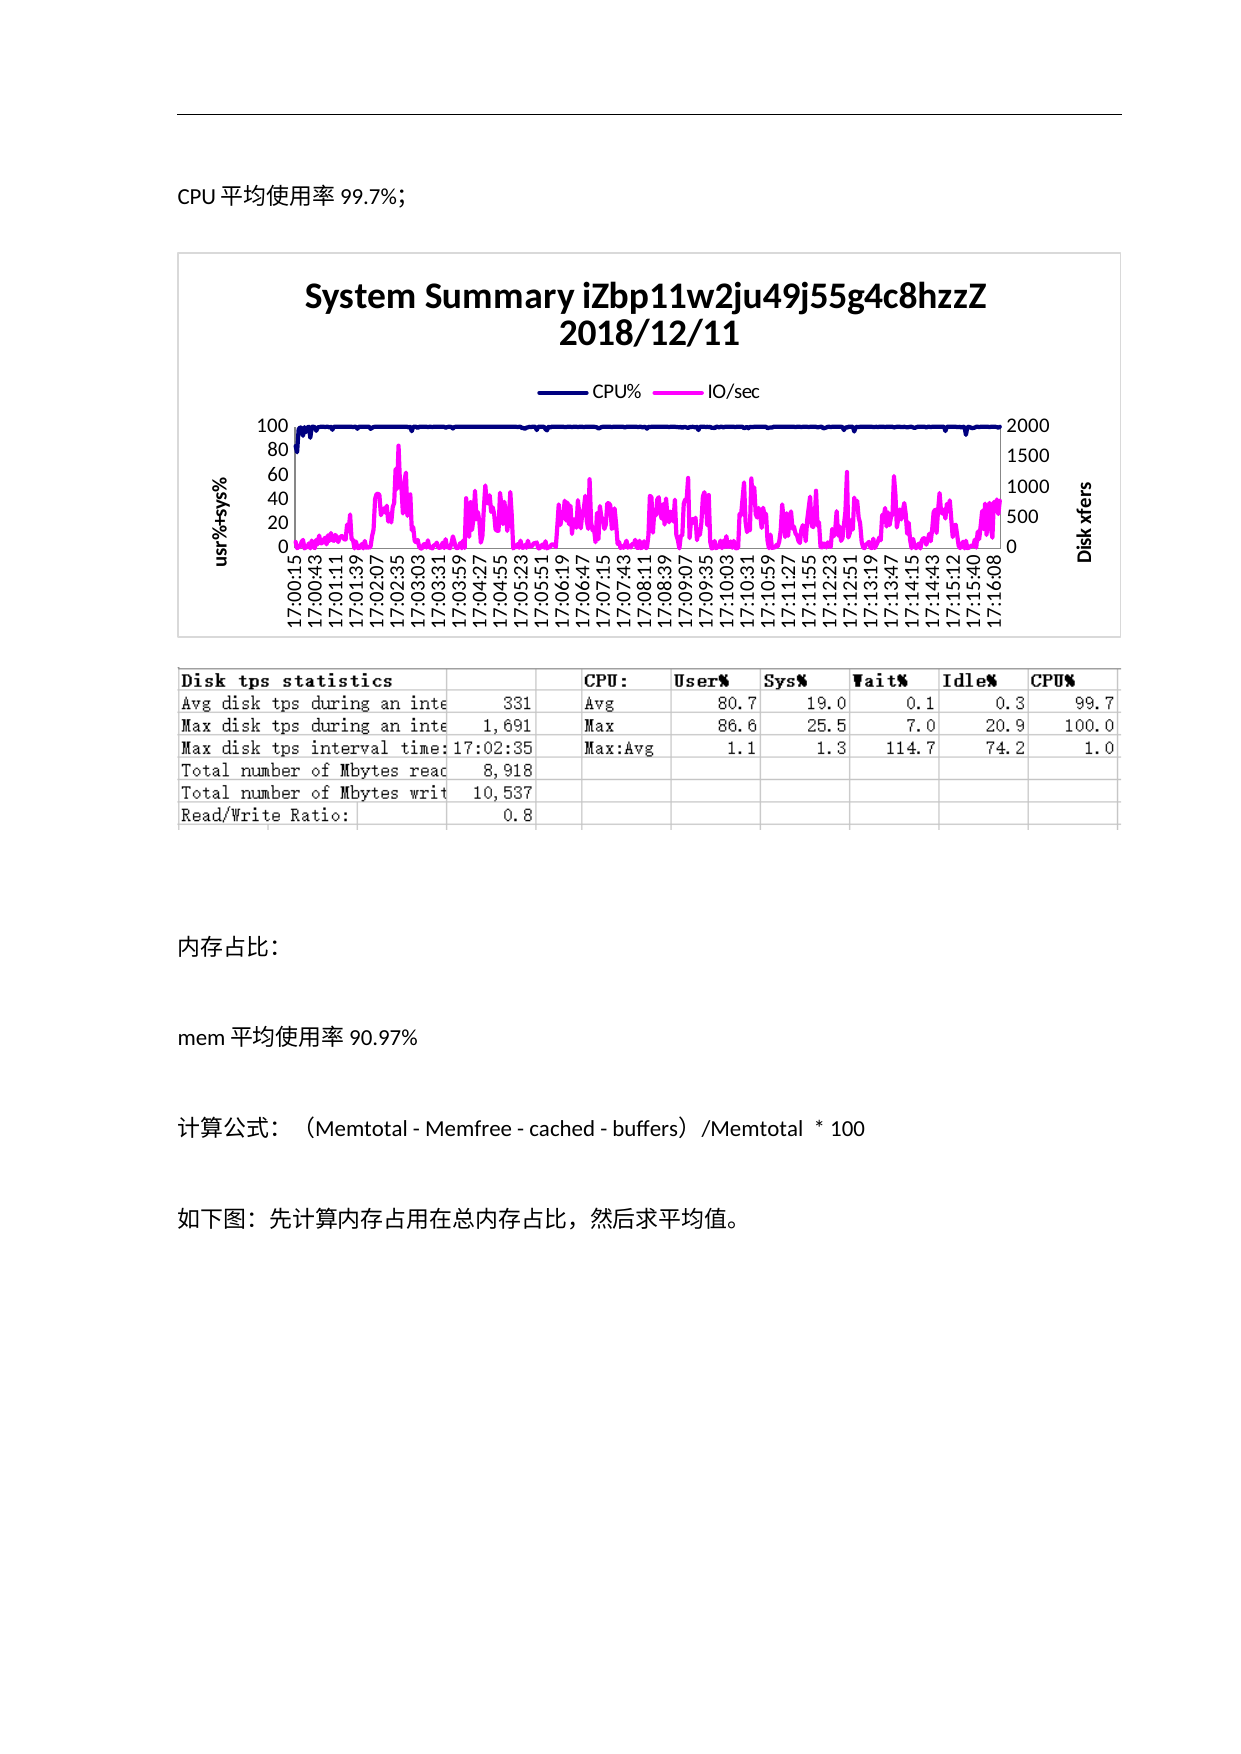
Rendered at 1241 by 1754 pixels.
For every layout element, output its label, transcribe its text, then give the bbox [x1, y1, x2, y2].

picture [177, 667, 1122, 830]
text 计算公式：（Memtotal - Memfree - cached - buffers）/Memtotal * 100 [177, 1094, 1122, 1159]
text mem平均使用率90.97% [177, 1003, 1122, 1068]
text 如下图：先计算内存占用在总内存占比，然后求平均值。 [177, 1185, 1122, 1250]
text CPU平均使用率99.7%； [177, 162, 1122, 227]
text 内存占比： [177, 912, 1122, 977]
